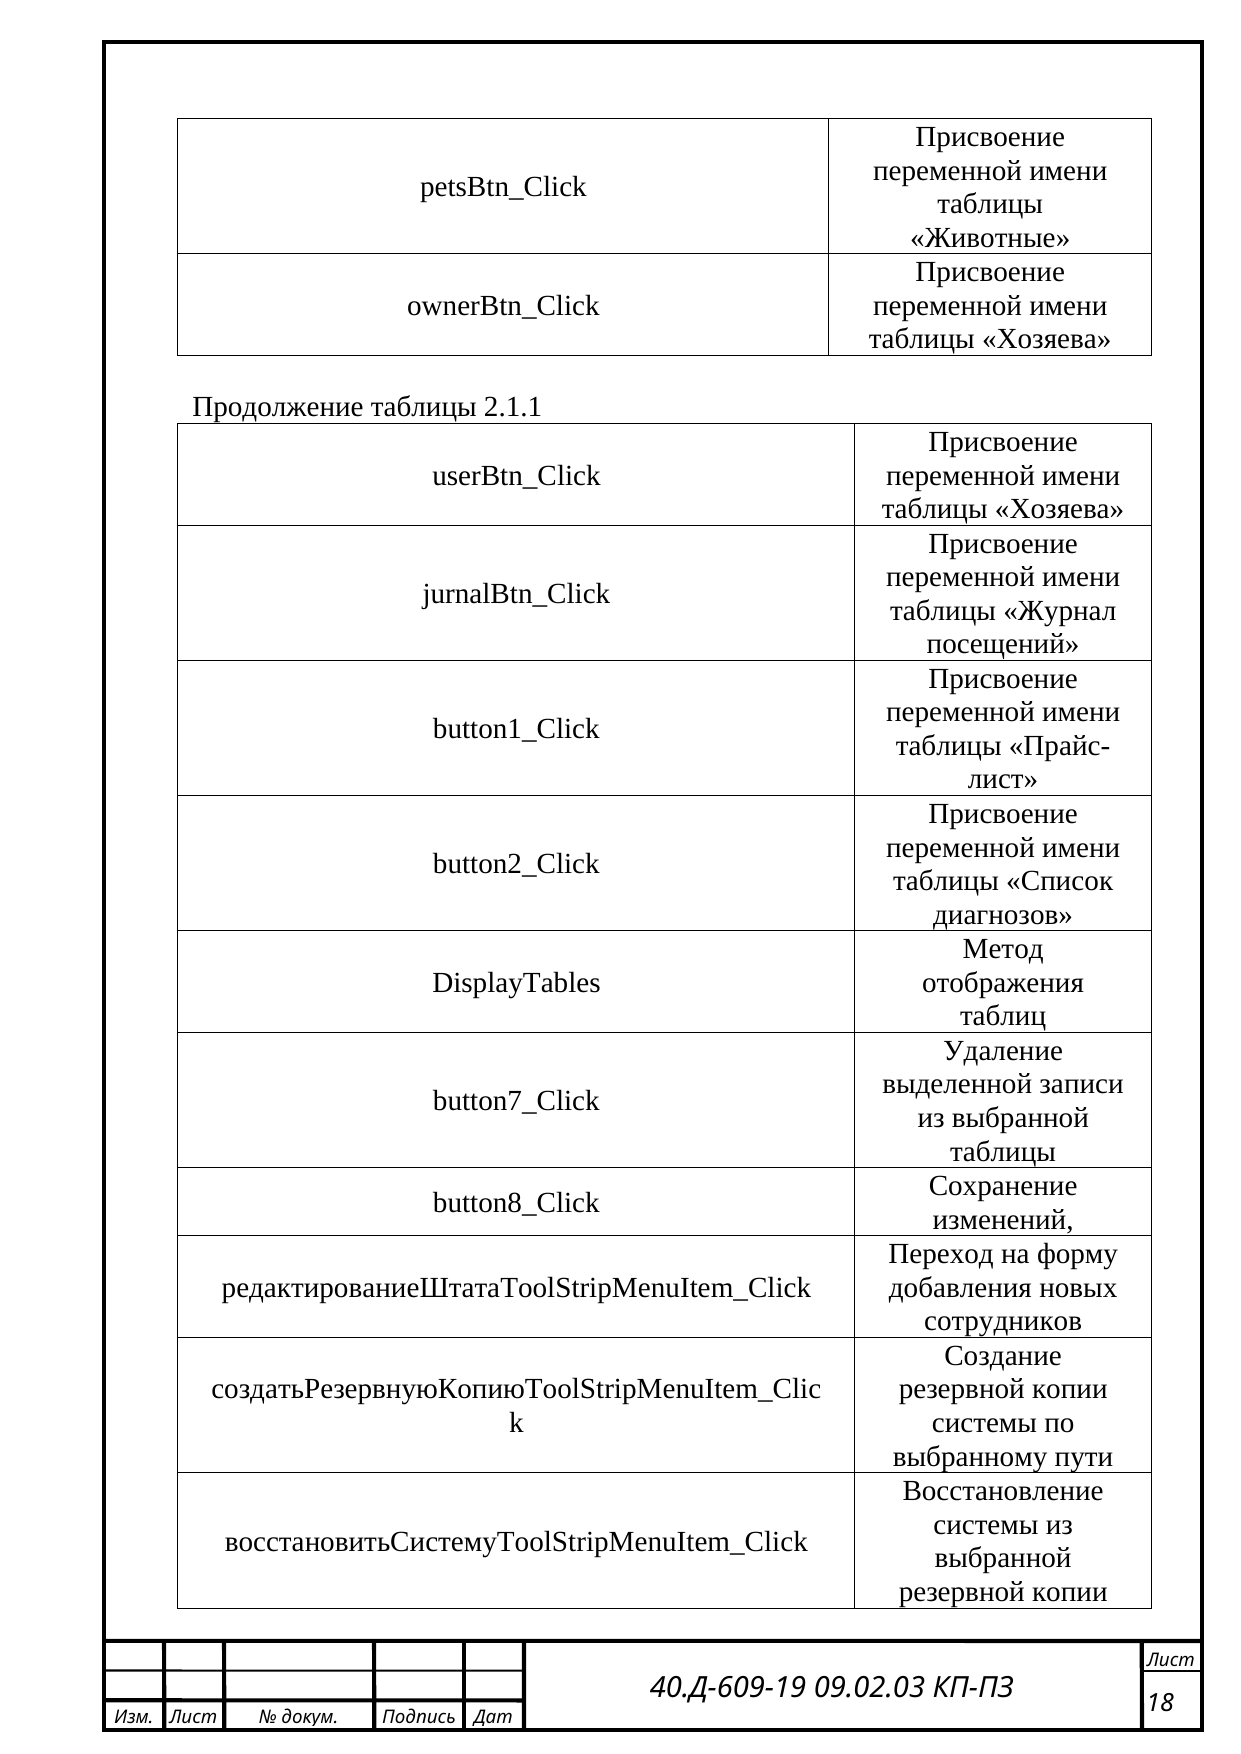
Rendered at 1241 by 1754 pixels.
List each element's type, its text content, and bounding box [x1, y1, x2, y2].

table_cell button1_Click [178, 661, 854, 795]
table_cell Присвоение переменной имени таблицы «Прайс-лист» [855, 661, 1151, 795]
table_cell редактированиеШтатаToolStripMenuItem_Click [178, 1236, 854, 1337]
text Продолжение таблицы 2.1.1 [192, 389, 1137, 423]
table_cell button2_Click [178, 796, 854, 930]
table_cell Присвоение переменной имени таблицы «Список диагнозов» [855, 796, 1151, 930]
table_cell ownerBtn_Click [178, 254, 828, 355]
table_cell Создание резервной копии системы по выбранному пути [855, 1338, 1151, 1472]
table_cell button7_Click [178, 1033, 854, 1167]
table_cell button8_Click [178, 1168, 854, 1235]
table_cell jurnalBtn_Click [178, 526, 854, 660]
table_cell Метод отображения таблиц [855, 931, 1151, 1032]
table_header Присвоение переменной имени таблицы «Хозяева» [855, 424, 1151, 525]
table_cell Присвоение переменной имени таблицы «Животные» [829, 119, 1151, 253]
table_cell Восстановление системы из выбранной резервной копии [855, 1473, 1151, 1607]
table_cell petsBtn_Click [178, 119, 828, 253]
table_header userBtn_Click [178, 424, 854, 525]
table_cell DisplayTables [178, 931, 854, 1032]
table_cell Удаление выделенной записи из выбранной таблицы [855, 1033, 1151, 1167]
table_cell Присвоение переменной имени таблицы «Журнал посещений» [855, 526, 1151, 660]
table_cell создатьРезервнуюКопиюToolStripMenuItem_Click [178, 1338, 854, 1472]
table_cell восстановитьСистемуToolStripMenuItem_Click [178, 1473, 854, 1607]
table_cell Переход на форму добавления новых сотрудников [855, 1236, 1151, 1337]
table_cell Сохранение изменений, [855, 1168, 1151, 1235]
table_cell Присвоение переменной имени таблицы «Хозяева» [829, 254, 1151, 355]
